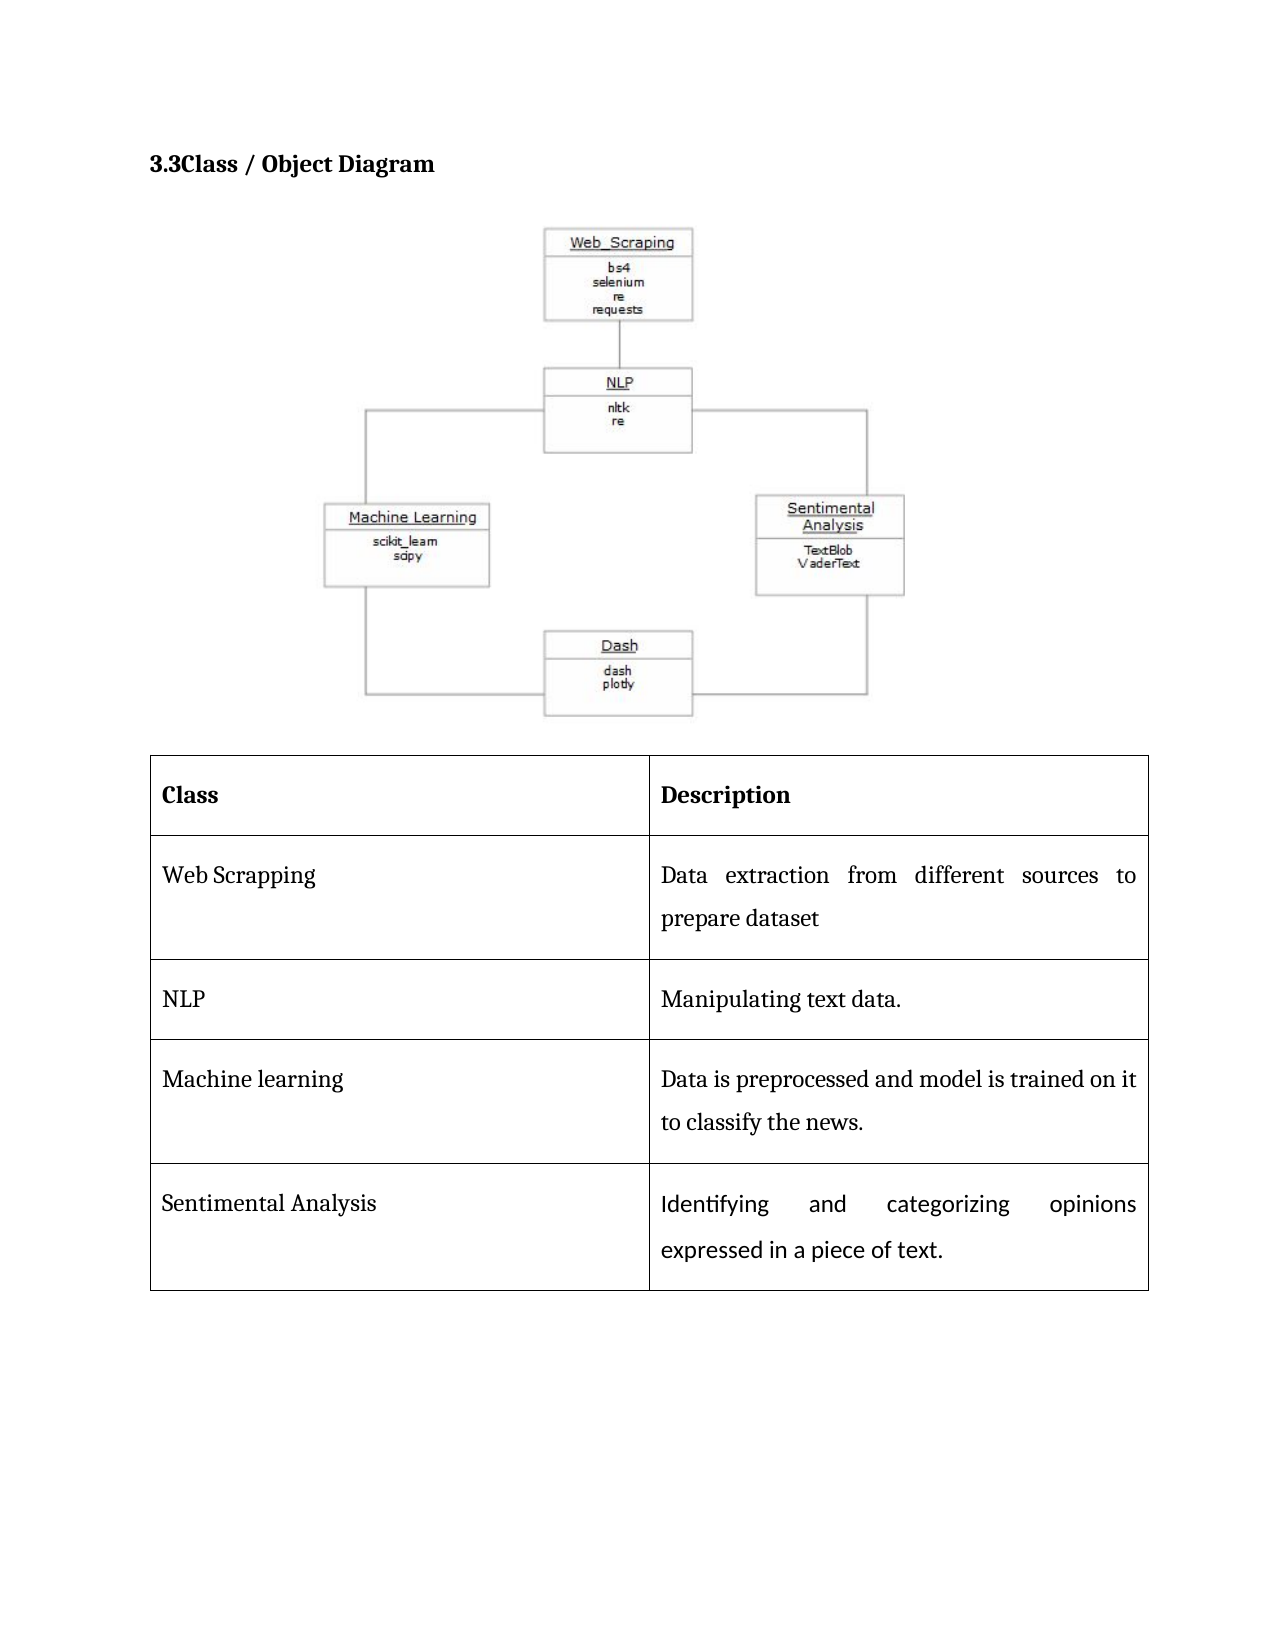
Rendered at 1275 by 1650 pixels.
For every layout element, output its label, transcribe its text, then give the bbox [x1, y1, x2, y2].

table_cell NLP [151, 960, 649, 1039]
table_cell Sentimental Analysis [151, 1164, 649, 1290]
table_cell Machine learning [151, 1040, 649, 1162]
table_header Description [650, 756, 1148, 835]
table_cell Data is preprocessed and model is trained on it to classify the news. [650, 1040, 1148, 1162]
text 3.3Class / Object Diagram [150, 150, 1125, 179]
table_cell Web Scrapping [151, 836, 649, 958]
picture [150, 205, 1125, 735]
table_cell Data extraction from different sources to prepare dataset [650, 836, 1148, 958]
table_cell Identifying and categorizing opinions expressed in a piece of text. [650, 1164, 1148, 1290]
table_header Class [151, 756, 649, 835]
table_cell Manipulating text data. [650, 960, 1148, 1039]
